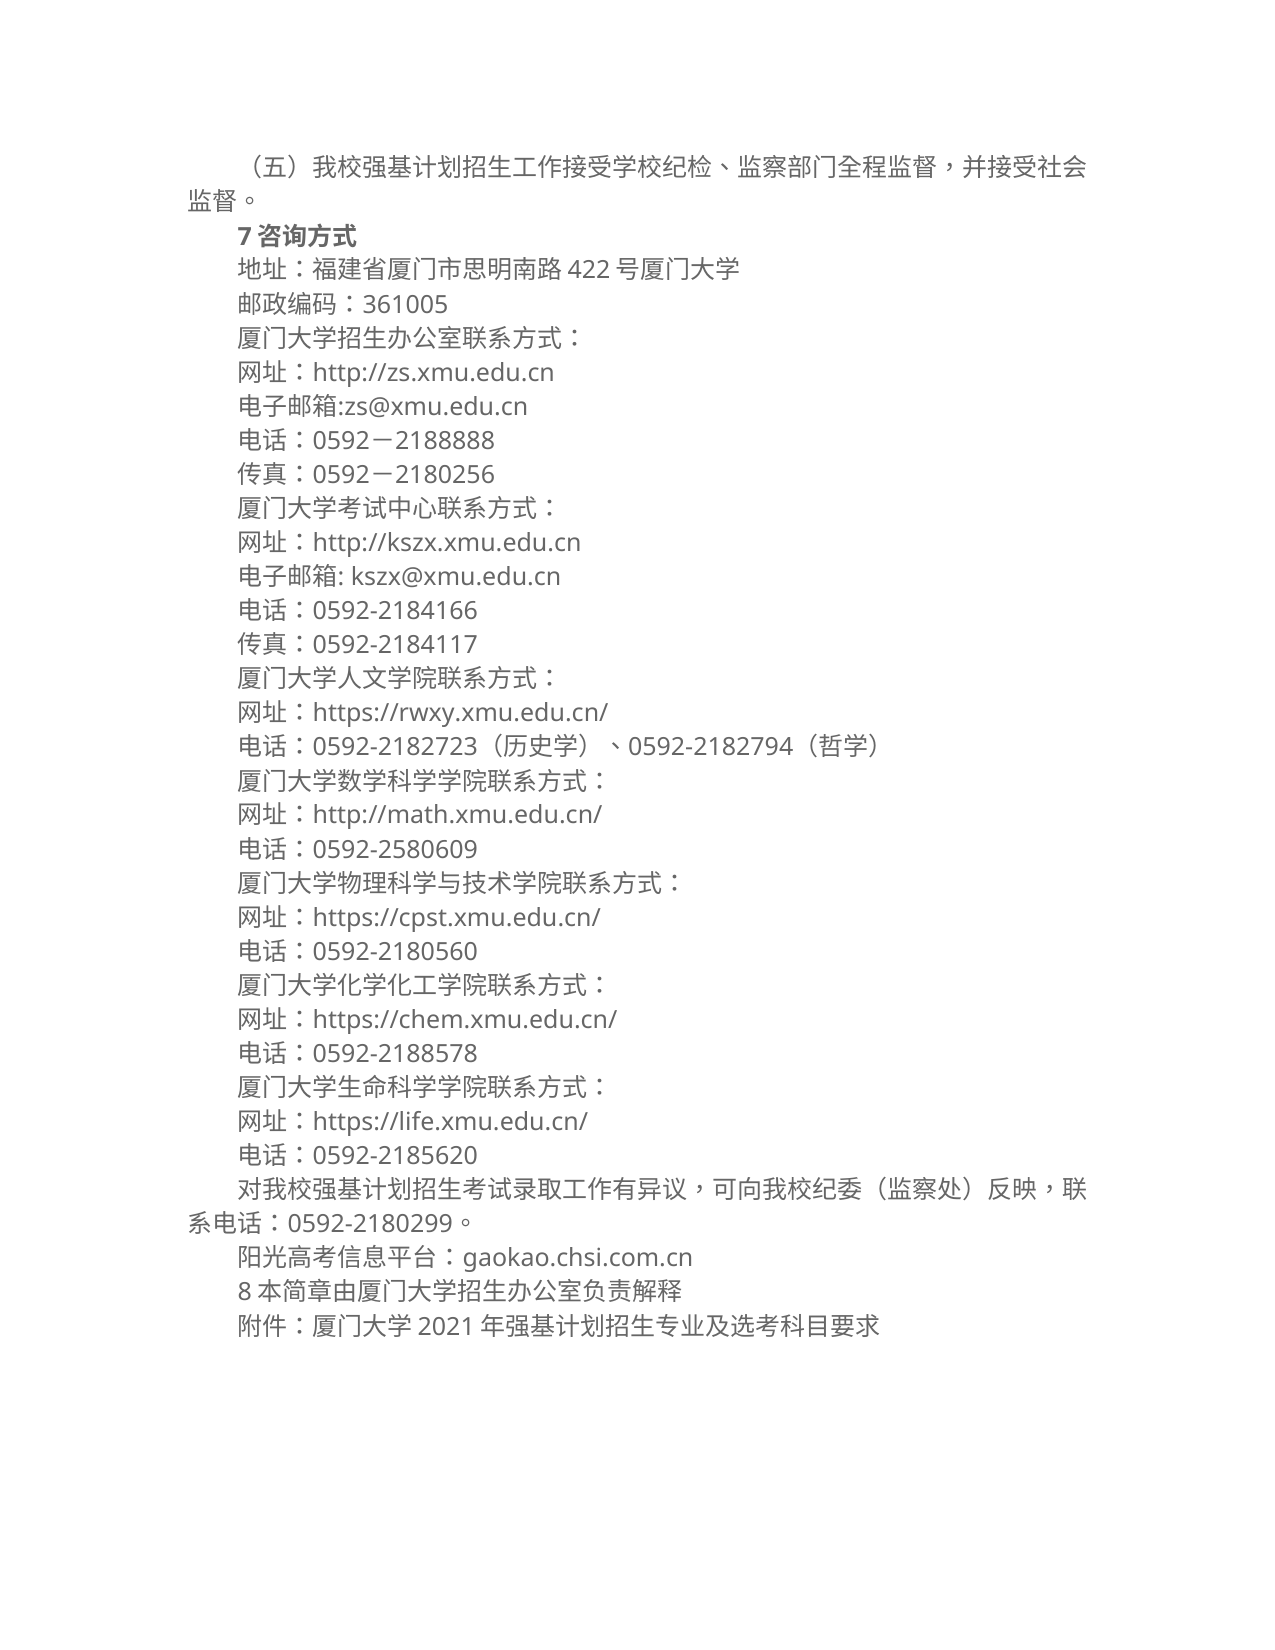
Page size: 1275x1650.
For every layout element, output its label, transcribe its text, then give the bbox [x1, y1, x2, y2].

text 网址：https://rwxy.xmu.edu.cn/ [187, 695, 1087, 729]
text 网址：http://zs.xmu.edu.cn [187, 354, 1087, 388]
text 传真：0592－2180256 [187, 457, 1087, 491]
text 地址：福建省厦门市思明南路422号厦门大学 [187, 252, 1087, 286]
text 阳光高考信息平台：gaokao.chsi.com.cn [187, 1240, 1087, 1274]
text 厦门大学人文学院联系方式： [187, 661, 1087, 695]
text 网址：http://kszx.xmu.edu.cn [187, 525, 1087, 559]
text 电子邮箱:zs@xmu.edu.cn [187, 388, 1087, 422]
text 附件：厦门大学2021年强基计划招生专业及选考科目要求 [187, 1308, 1087, 1388]
text 传真：0592-2184117 [187, 627, 1087, 661]
text 厦门大学物理科学与技术学院联系方式： [187, 865, 1087, 899]
text 电子邮箱: kszx@xmu.edu.cn [187, 559, 1087, 593]
text 电话：0592-2188578 [187, 1036, 1087, 1070]
text 电话：0592－2188888 [187, 422, 1087, 457]
text 网址：https://chem.xmu.edu.cn/ [187, 1002, 1087, 1036]
text 7咨询方式 [187, 218, 1087, 252]
text 网址：https://life.xmu.edu.cn/ [187, 1104, 1087, 1138]
text 网址：https://cpst.xmu.edu.cn/ [187, 899, 1087, 933]
text 电话：0592-2185620 [187, 1138, 1087, 1172]
text 对我校强基计划招生考试录取工作有异议，可向我校纪委（监察处）反映，联系电话：0592-2180299。 [187, 1172, 1087, 1240]
text 厦门大学化学化工学院联系方式： [187, 967, 1087, 1002]
text 厦门大学招生办公室联系方式： [187, 320, 1087, 354]
text 厦门大学生命科学学院联系方式： [187, 1070, 1087, 1104]
text 电话：0592-2580609 [187, 831, 1087, 865]
text 8本简章由厦门大学招生办公室负责解释 [187, 1274, 1087, 1308]
text （五）我校强基计划招生工作接受学校纪检、监察部门全程监督，并接受社会监督。 [187, 150, 1087, 218]
text 厦门大学数学科学学院联系方式： [187, 763, 1087, 797]
text 电话：0592-2184166 [187, 593, 1087, 627]
text 网址：http://math.xmu.edu.cn/ [187, 797, 1087, 831]
text 电话：0592-2182723（历史学）、0592-2182794（哲学） [187, 729, 1087, 763]
text 厦门大学考试中心联系方式： [187, 491, 1087, 525]
text 邮政编码：361005 [187, 286, 1087, 320]
text 电话：0592-2180560 [187, 933, 1087, 967]
